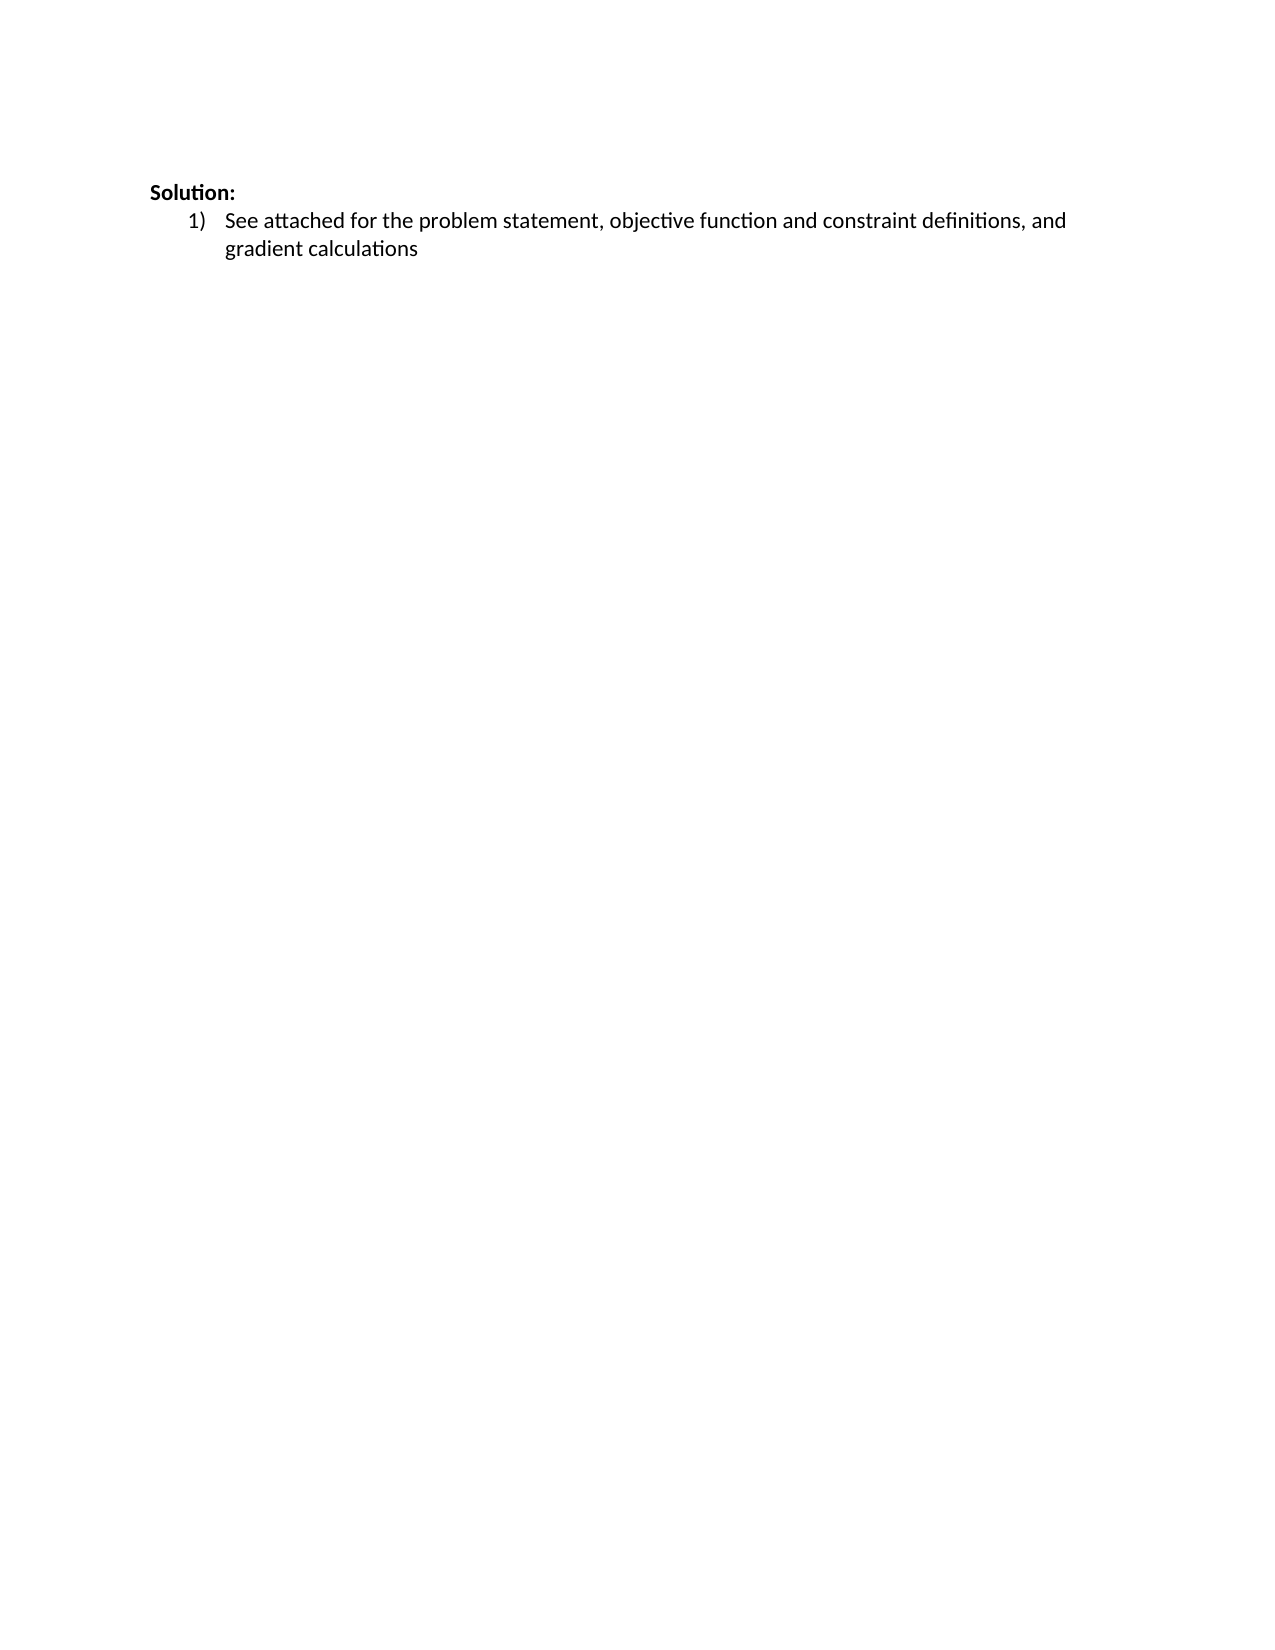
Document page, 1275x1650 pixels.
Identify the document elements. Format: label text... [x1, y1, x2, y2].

list See attached for the problem statement, objective function and constraint definitions, and gradient calculations [187, 206, 1125, 262]
text Solution: [150, 178, 1125, 206]
